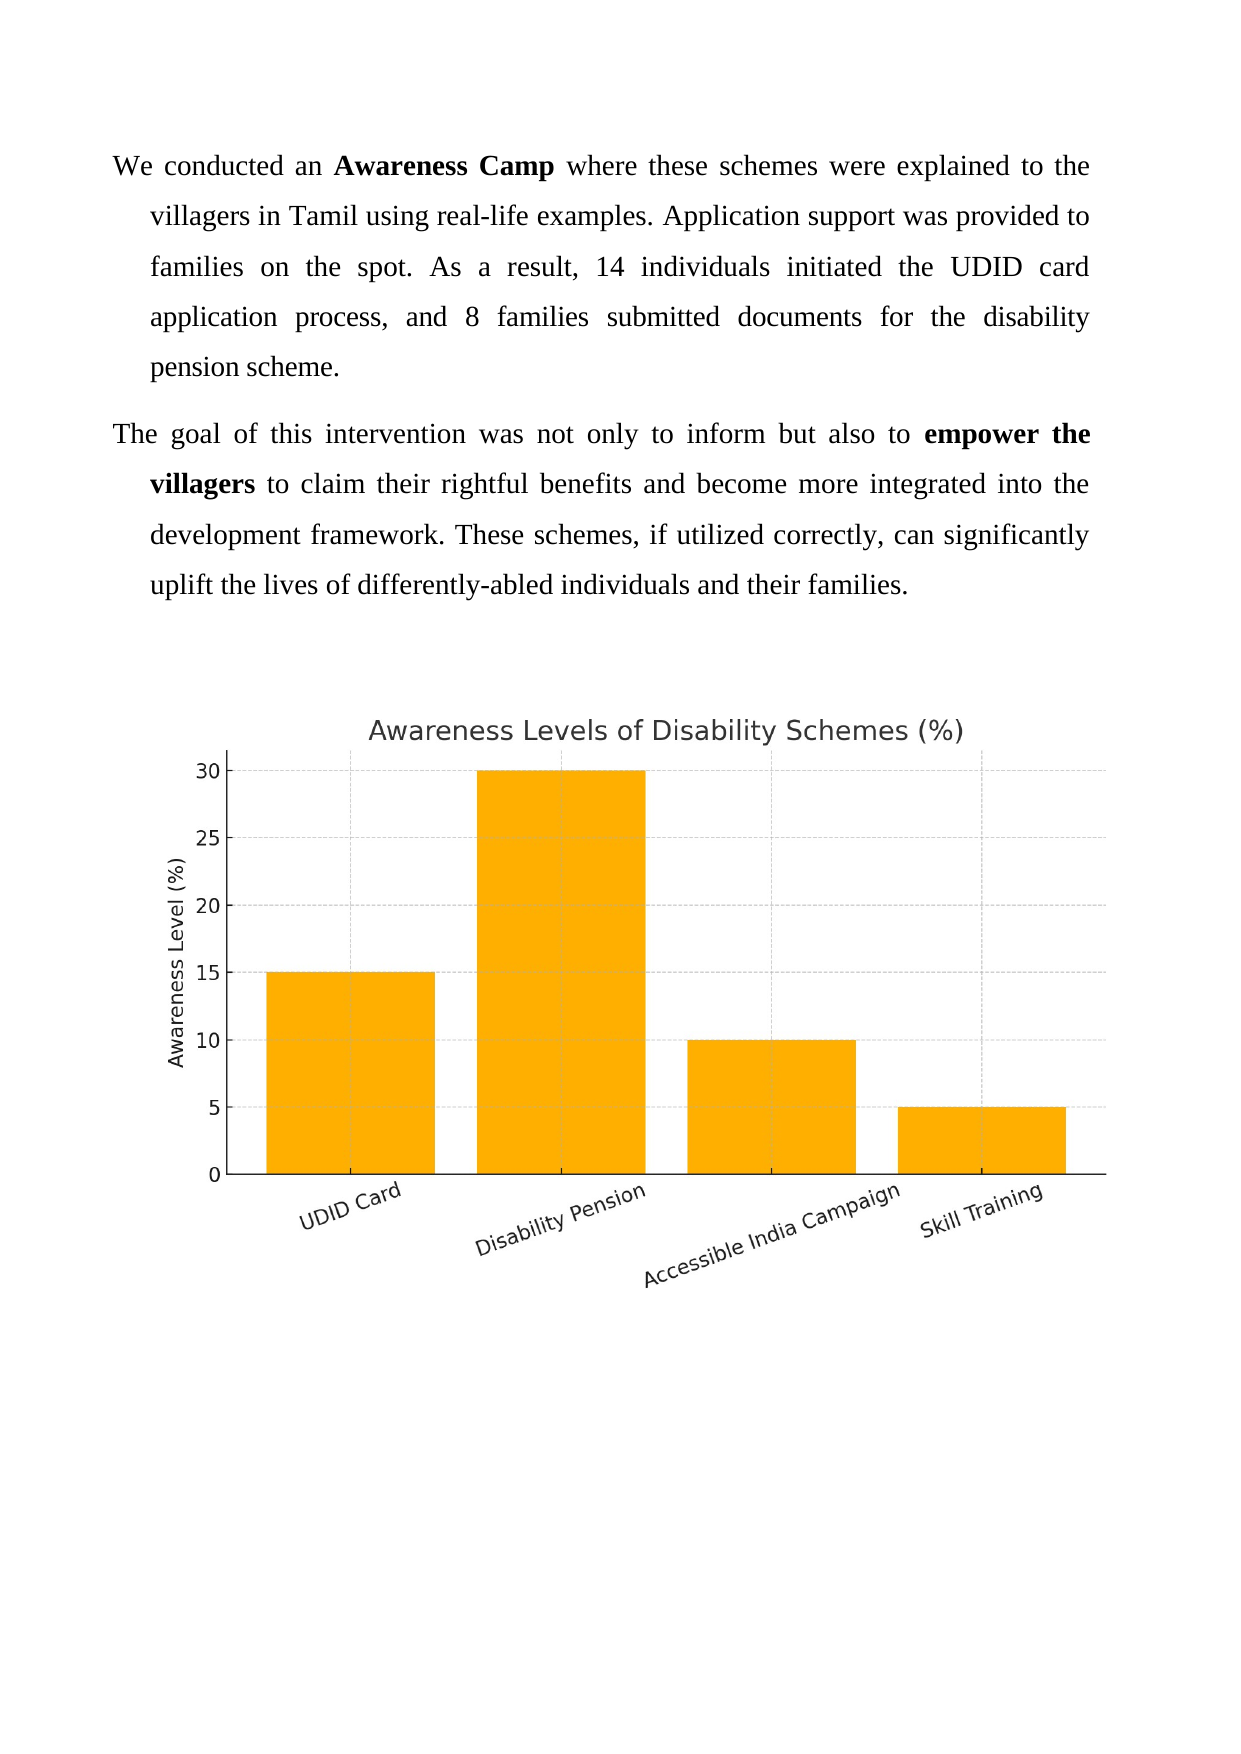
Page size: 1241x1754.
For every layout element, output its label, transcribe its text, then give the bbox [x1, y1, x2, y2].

picture [167, 719, 1107, 1289]
text The goal of this intervention was not only to inform but also to empower the villagers to claim their rightful benefits and become more integrated into the development framework. These schemes, if utilized correctly, can significantly uplift the lives of differently-abled individuals and their families. [112, 416, 1091, 601]
text We conducted an Awareness Camp where these schemes were explained to the villagers in Tamil using real-life examples. Application support was provided to families on the spot. As a result, 14 individuals initiated the UDID card application process, and 8 families submitted documents for the disability pension scheme. [112, 148, 1091, 383]
